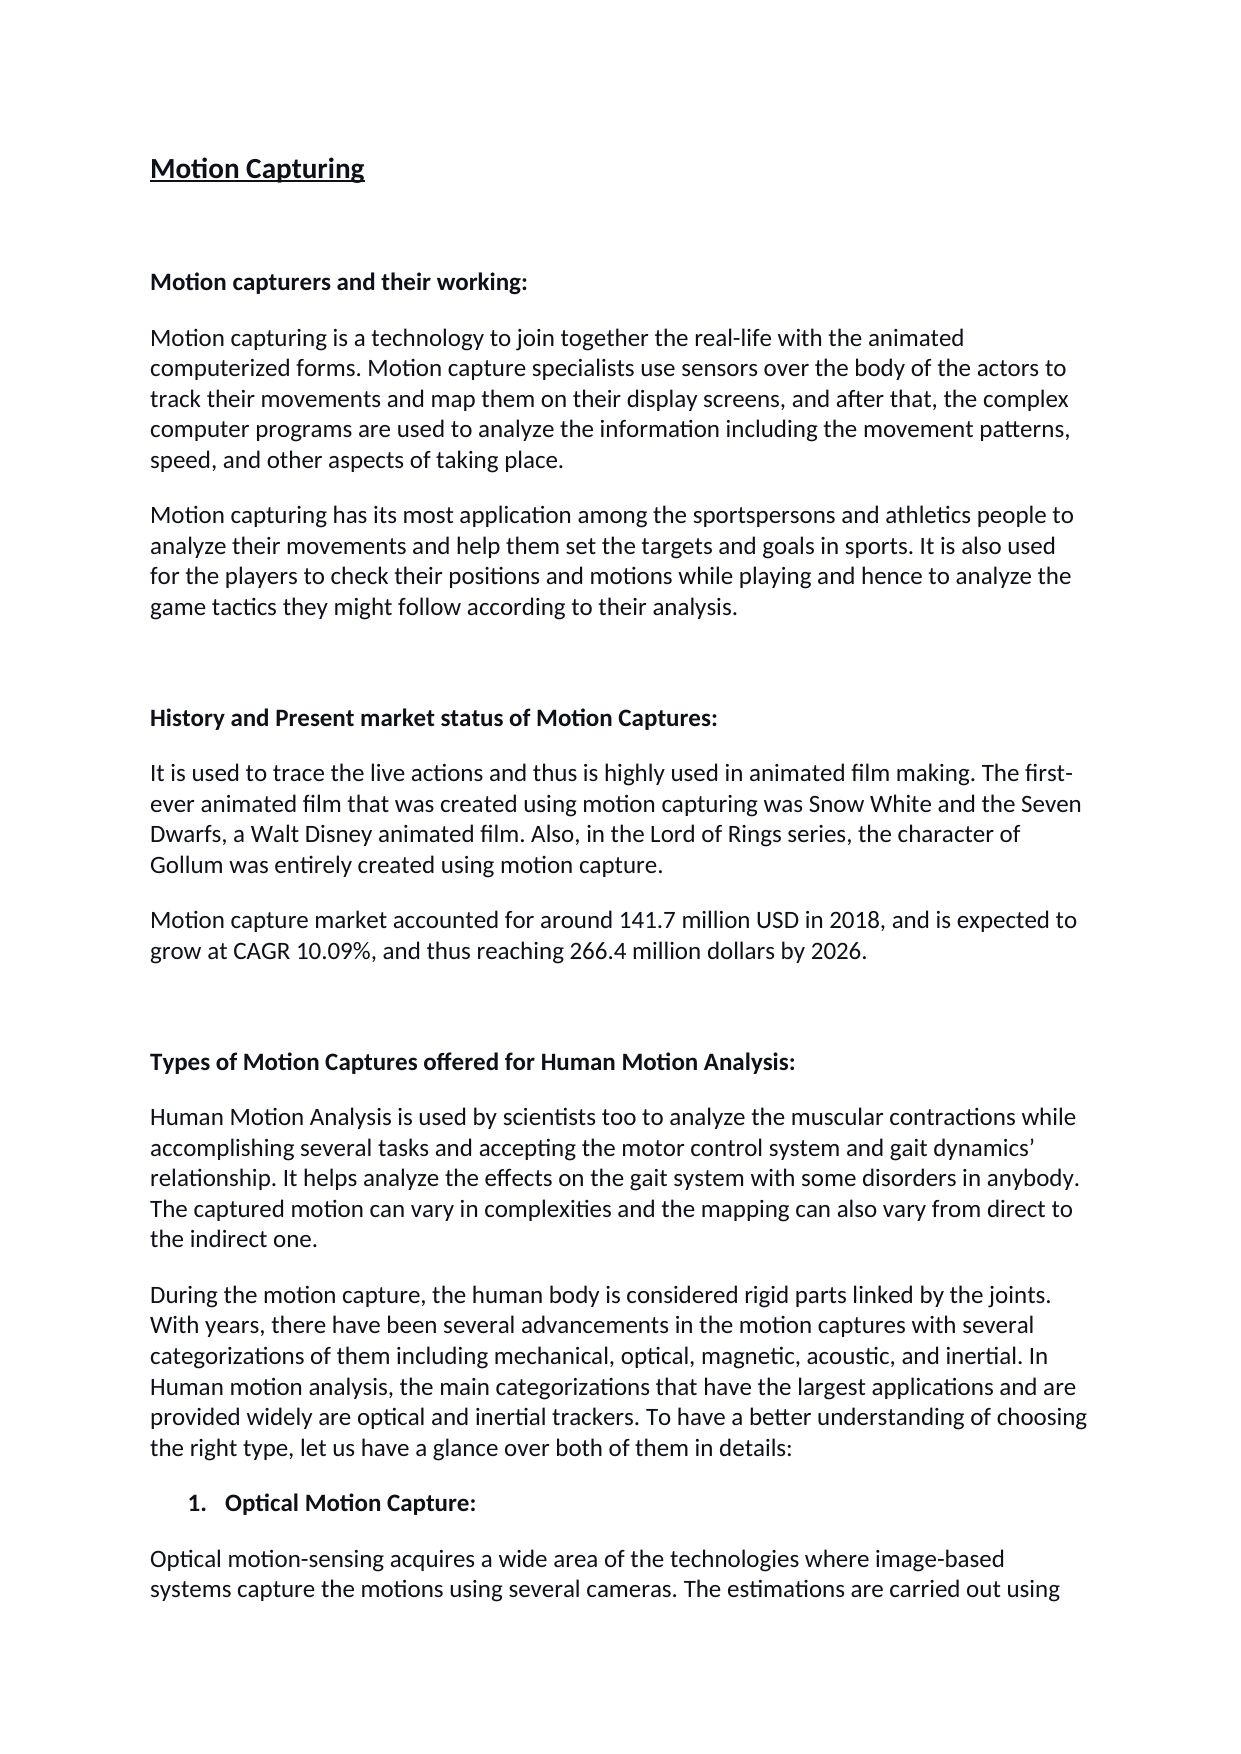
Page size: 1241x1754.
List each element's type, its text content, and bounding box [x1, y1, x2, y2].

text During the motion capture, the human body is considered rigid parts linked by the joints. With years, there have been several advancements in the motion captures with several categorizations of them including mechanical, optical, magnetic, acoustic, and inertial. In Human motion analysis, the main categorizations that have the largest applications and are provided widely are optical and inertial trackers. To have a better understanding of choosing the right type, let us have a glance over both of them in details: [150, 1279, 1090, 1462]
list Optical Motion Capture: [187, 1487, 1090, 1518]
text Motion Capturing [150, 150, 1090, 186]
text Motion capturing is a technology to join together the real-life with the animated computerized forms. Motion capture specialists use sensors over the body of the actors to track their movements and map them on their display screens, and after that, the complex computer programs are used to analyze the information including the movement patterns, speed, and other aspects of taking place. [150, 322, 1090, 474]
text It is used to trace the live actions and thus is highly used in animated film making. The first-ever animated film that was created using motion capturing was Snow White and the Seven Dwarfs, a Walt Disney animated film. Also, in the Lord of Rings series, the character of Gollum was entirely created using motion capture. [150, 757, 1090, 879]
text Motion capture market accounted for around 141.7 million USD in 2018, and is expected to grow at CAGR 10.09%, and thus reaching 266.4 million dollars by 2026. [150, 904, 1090, 966]
text Human Motion Analysis is used by scientists too to analyze the muscular contractions while accomplishing several tasks and accepting the motor control system and gait dynamics’ relationship. It helps analyze the effects on the gait system with some disorders in anybody. The captured motion can vary in complexities and the mapping can also vary from direct to the indirect one. [150, 1102, 1090, 1254]
text Types of Motion Captures offered for Human Motion Analysis: [150, 1046, 1090, 1077]
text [150, 1543, 1090, 1604]
text Motion capturers and their working: [150, 266, 1090, 297]
text History and Present market status of Motion Captures: [150, 702, 1090, 732]
text Motion capturing has its most application among the sportspersons and athletics people to analyze their movements and help them set the targets and goals in sports. It is also used for the players to check their positions and motions while playing and hence to analyze the game tactics they might follow according to their analysis. [150, 499, 1090, 621]
